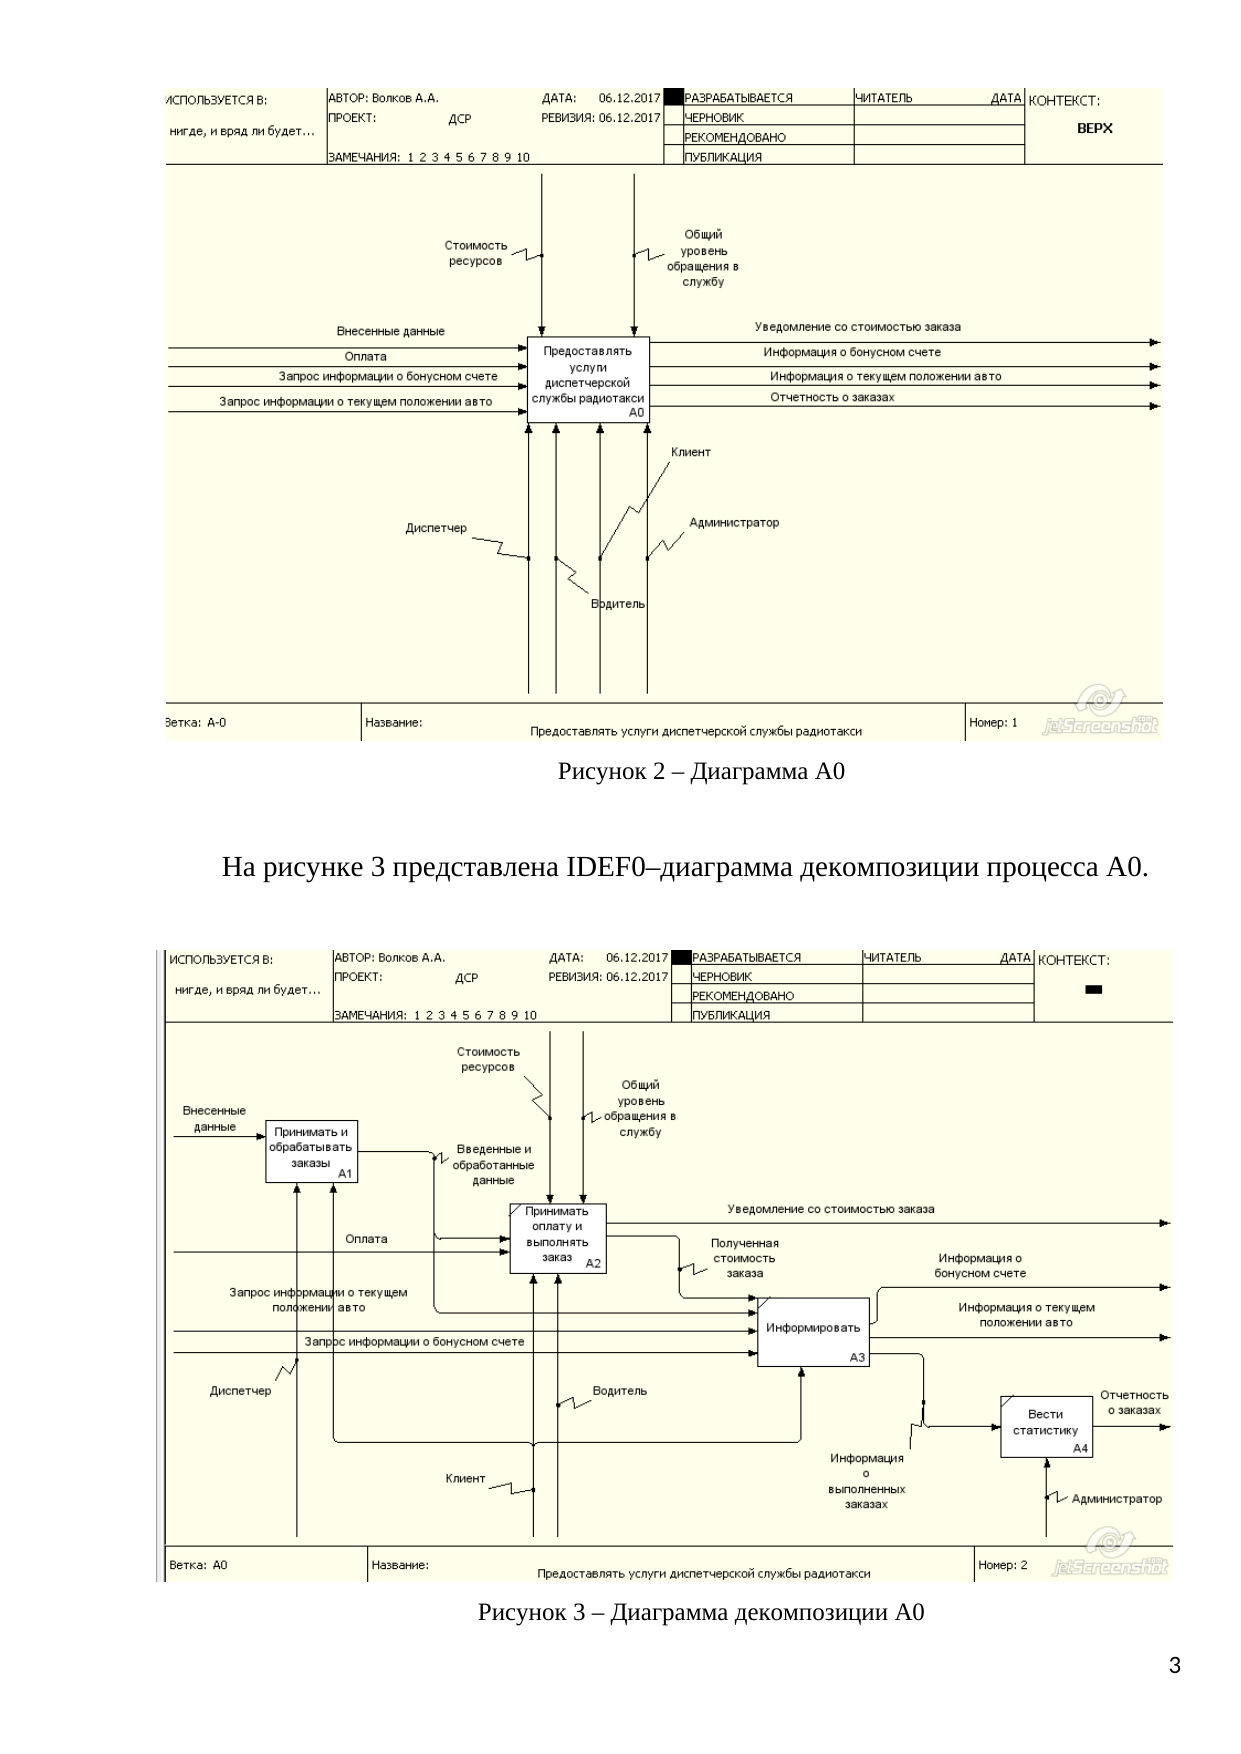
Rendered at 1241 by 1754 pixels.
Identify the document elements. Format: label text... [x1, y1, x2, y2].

text Рисунок 2 – Диаграмма А0 [148, 756, 1181, 785]
text Рисунок 3 – Диаграмма декомпозиции А0 [148, 1597, 1181, 1626]
text На рисунке 3 представлена IDEF0–диаграмма декомпозиции процесса А0. [148, 849, 1181, 883]
picture [156, 950, 1174, 1582]
picture [165, 88, 1163, 741]
